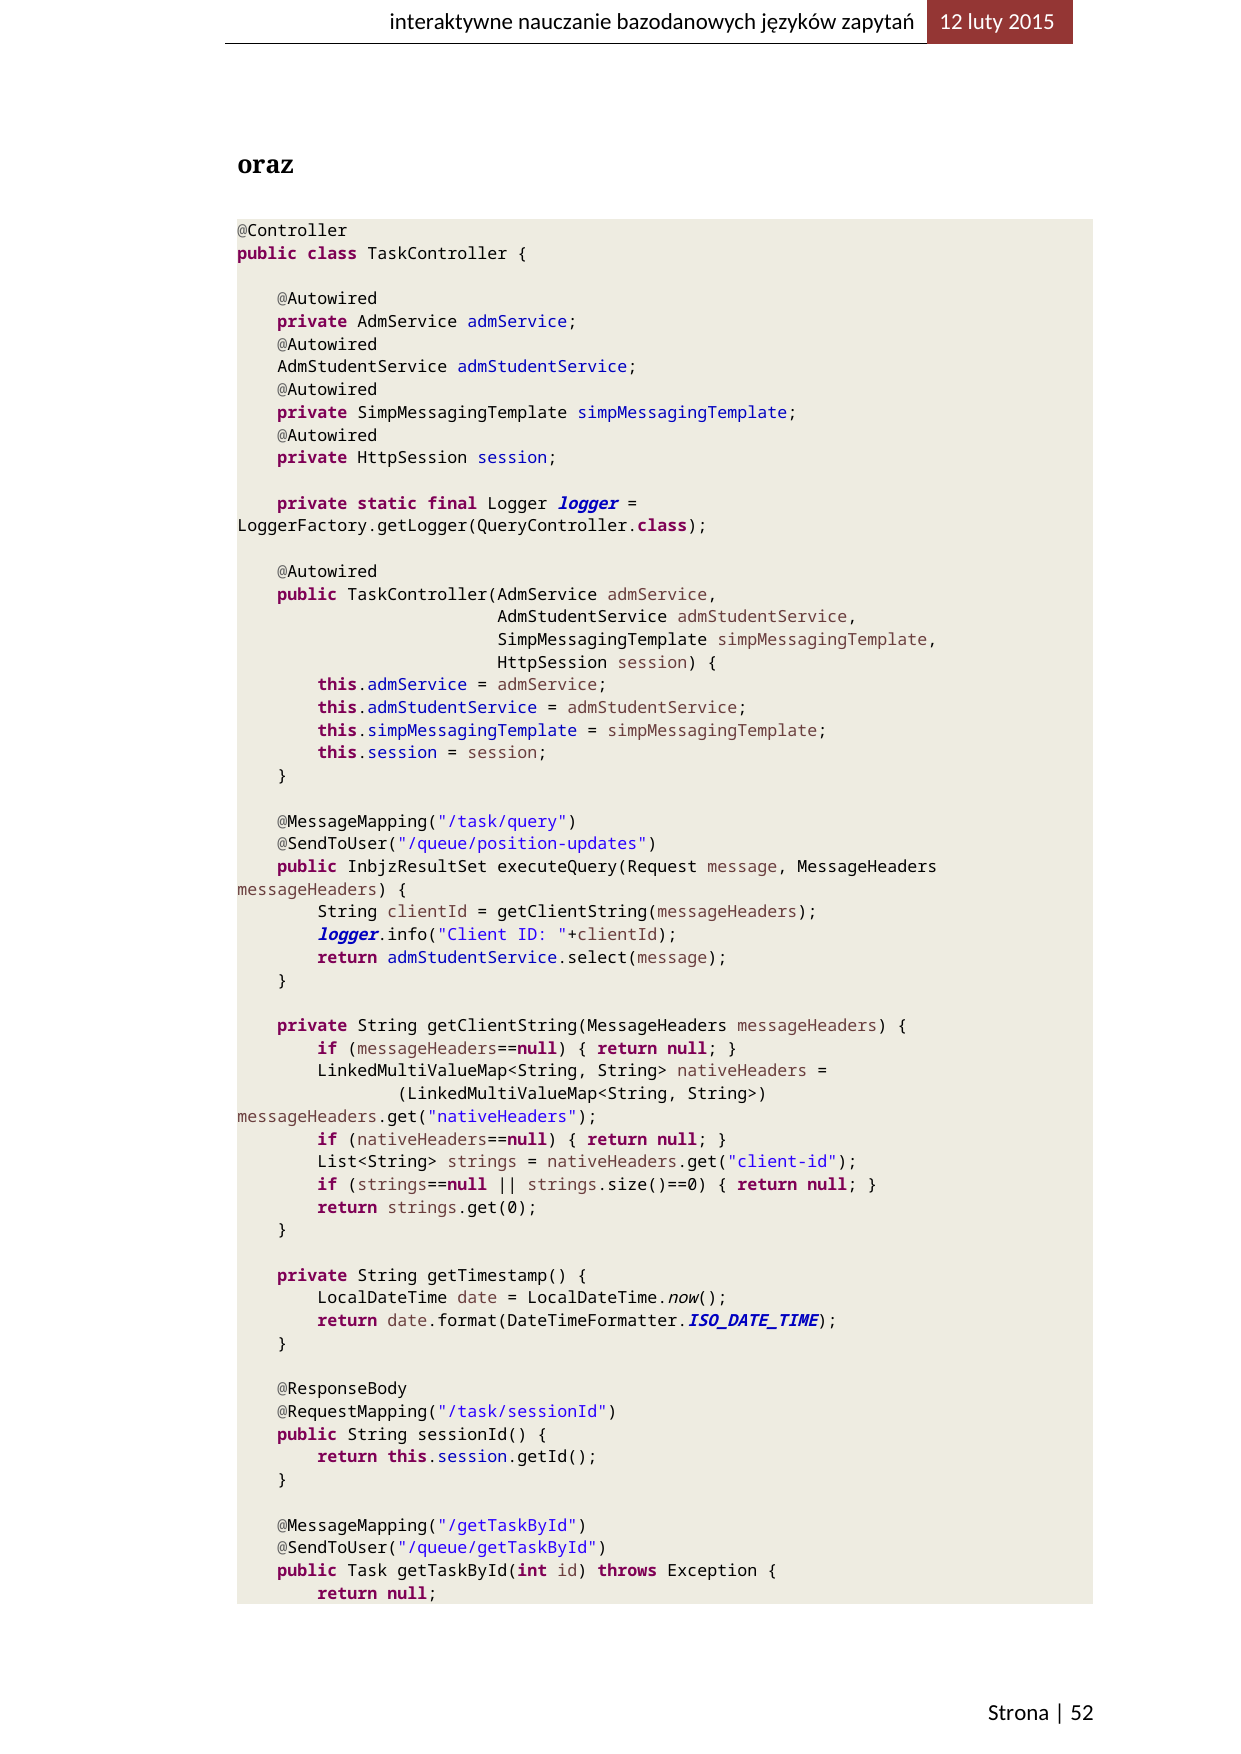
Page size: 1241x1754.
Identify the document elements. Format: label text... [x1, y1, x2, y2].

text @SendToUser("/queue/position-updates") [237, 832, 1093, 855]
text (LinkedMultiValueMap<String, String>) messageHeaders.get("nativeHeaders"); [237, 1082, 1093, 1127]
text String clientId = getClientString(messageHeaders); [237, 900, 1093, 923]
text oraz [237, 147, 1093, 181]
text AdmStudentService admStudentService; [237, 355, 1093, 378]
text @MessageMapping("/getTaskById") [237, 1513, 1093, 1536]
text @Autowired [237, 423, 1093, 446]
text @Autowired [237, 378, 1093, 401]
text List<String> strings = nativeHeaders.get("client-id"); [237, 1150, 1093, 1173]
text if (strings==null || strings.size()==0) { return null; } [237, 1173, 1093, 1195]
text logger.info("Client ID: "+clientId); [237, 923, 1093, 946]
text public Task getTaskById(int id) throws Exception { [237, 1559, 1093, 1581]
text } [237, 1218, 1093, 1241]
text return date.format(DateTimeFormatter.ISO_DATE_TIME); [237, 1309, 1093, 1332]
text return admStudentService.select(message); [237, 946, 1093, 968]
text LinkedMultiValueMap<String, String> nativeHeaders = [237, 1059, 1093, 1082]
text @SendToUser("/queue/getTaskById") [237, 1536, 1093, 1559]
text LocalDateTime date = LocalDateTime.now(); [237, 1286, 1093, 1309]
text public String sessionId() { [237, 1422, 1093, 1445]
text @Autowired [237, 332, 1093, 355]
text private AdmService admService; [237, 310, 1093, 332]
text public InbjzResultSet executeQuery(Request message, MessageHeaders messageHeaders) { [237, 855, 1093, 900]
text private SimpMessagingTemplate simpMessagingTemplate; [237, 401, 1093, 423]
text if (nativeHeaders==null) { return null; } [237, 1127, 1093, 1150]
text @Controller [237, 219, 1093, 242]
text this.admService = admService; [237, 673, 1093, 696]
text private static final Logger logger = LoggerFactory.getLogger(QueryController.class); [237, 491, 1093, 537]
text AdmStudentService admStudentService, [237, 605, 1093, 628]
text @Autowired [237, 287, 1093, 310]
text @MessageMapping("/task/query") [237, 809, 1093, 832]
text return null; [237, 1581, 1093, 1604]
text return strings.get(0); [237, 1195, 1093, 1218]
text @RequestMapping("/task/sessionId") [237, 1400, 1093, 1422]
text } [237, 764, 1093, 787]
text if (messageHeaders==null) { return null; } [237, 1036, 1093, 1059]
text @Autowired [237, 559, 1093, 582]
text private String getClientString(MessageHeaders messageHeaders) { [237, 1014, 1093, 1036]
text HttpSession session) { [237, 650, 1093, 673]
text } [237, 1468, 1093, 1491]
text private HttpSession session; [237, 446, 1093, 469]
text @ResponseBody [237, 1377, 1093, 1400]
text this.session = session; [237, 741, 1093, 764]
text SimpMessagingTemplate simpMessagingTemplate, [237, 628, 1093, 650]
text return this.session.getId(); [237, 1445, 1093, 1468]
text private String getTimestamp() { [237, 1263, 1093, 1286]
text public class TaskController { [237, 242, 1093, 264]
text } [237, 1332, 1093, 1354]
text this.admStudentService = admStudentService; [237, 696, 1093, 718]
text } [237, 968, 1093, 991]
text this.simpMessagingTemplate = simpMessagingTemplate; [237, 718, 1093, 741]
text public TaskController(AdmService admService, [237, 582, 1093, 605]
